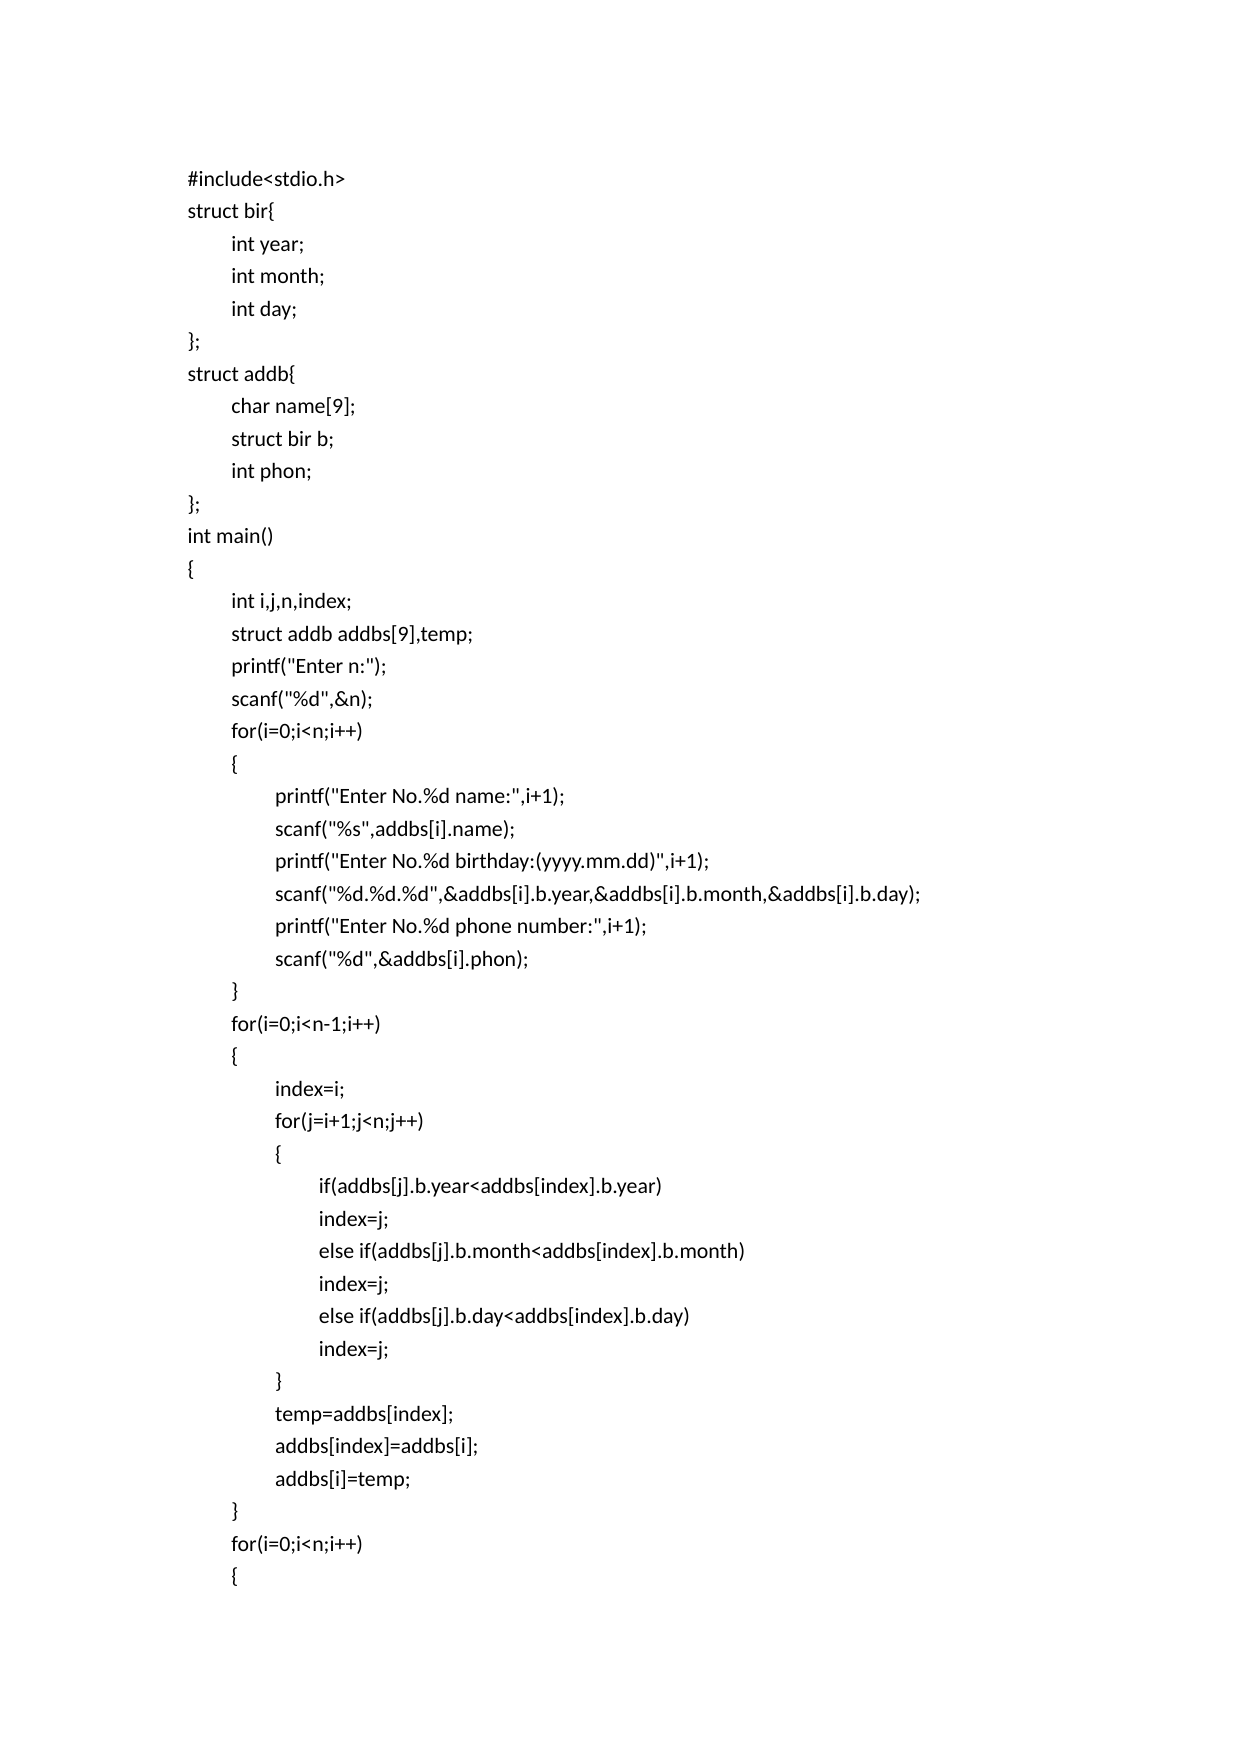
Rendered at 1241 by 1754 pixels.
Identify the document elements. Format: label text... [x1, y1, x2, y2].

text index=j; [187, 1332, 1053, 1364]
text { [187, 747, 1053, 779]
text int day; [187, 292, 1053, 324]
text addbs[i]=temp; [187, 1462, 1053, 1494]
text printf("Enter n:"); [187, 649, 1053, 682]
text scanf("%d.%d.%d",&addbs[i].b.year,&addbs[i].b.month,&addbs[i].b.day); [187, 877, 1053, 909]
text int year; [187, 227, 1053, 259]
text for(i=0;i<n-1;i++) [187, 1007, 1053, 1039]
text } [187, 974, 1053, 1007]
text }; [187, 487, 1053, 519]
text { [187, 1039, 1053, 1072]
text int main() [187, 519, 1053, 552]
text int phon; [187, 454, 1053, 487]
text { [187, 1559, 1053, 1592]
text printf("Enter No.%d phone number:",i+1); [187, 909, 1053, 942]
text } [187, 1364, 1053, 1397]
text index=i; [187, 1072, 1053, 1104]
text }; [187, 324, 1053, 357]
text { [187, 1137, 1053, 1169]
text for(j=i+1;j<n;j++) [187, 1104, 1053, 1137]
text else if(addbs[j].b.month<addbs[index].b.month) [187, 1234, 1053, 1267]
text for(i=0;i<n;i++) [187, 1527, 1053, 1559]
text scanf("%s",addbs[i].name); [187, 812, 1053, 844]
text #include<stdio.h> [187, 162, 1053, 194]
text printf("Enter No.%d name:",i+1); [187, 779, 1053, 812]
text addbs[index]=addbs[i]; [187, 1429, 1053, 1462]
text scanf("%d",&addbs[i].phon); [187, 942, 1053, 974]
text char name[9]; [187, 389, 1053, 422]
text { [187, 552, 1053, 584]
text struct addb{ [187, 357, 1053, 389]
text struct bir{ [187, 194, 1053, 227]
text else if(addbs[j].b.day<addbs[index].b.day) [187, 1299, 1053, 1332]
text temp=addbs[index]; [187, 1397, 1053, 1429]
text scanf("%d",&n); [187, 682, 1053, 714]
text for(i=0;i<n;i++) [187, 714, 1053, 747]
text if(addbs[j].b.year<addbs[index].b.year) [187, 1169, 1053, 1202]
text struct addb addbs[9],temp; [187, 617, 1053, 649]
text } [187, 1494, 1053, 1527]
text printf("Enter No.%d birthday:(yyyy.mm.dd)",i+1); [187, 844, 1053, 877]
text int month; [187, 259, 1053, 292]
text index=j; [187, 1202, 1053, 1234]
text int i,j,n,index; [187, 584, 1053, 617]
text index=j; [187, 1267, 1053, 1299]
text struct bir b; [187, 422, 1053, 454]
